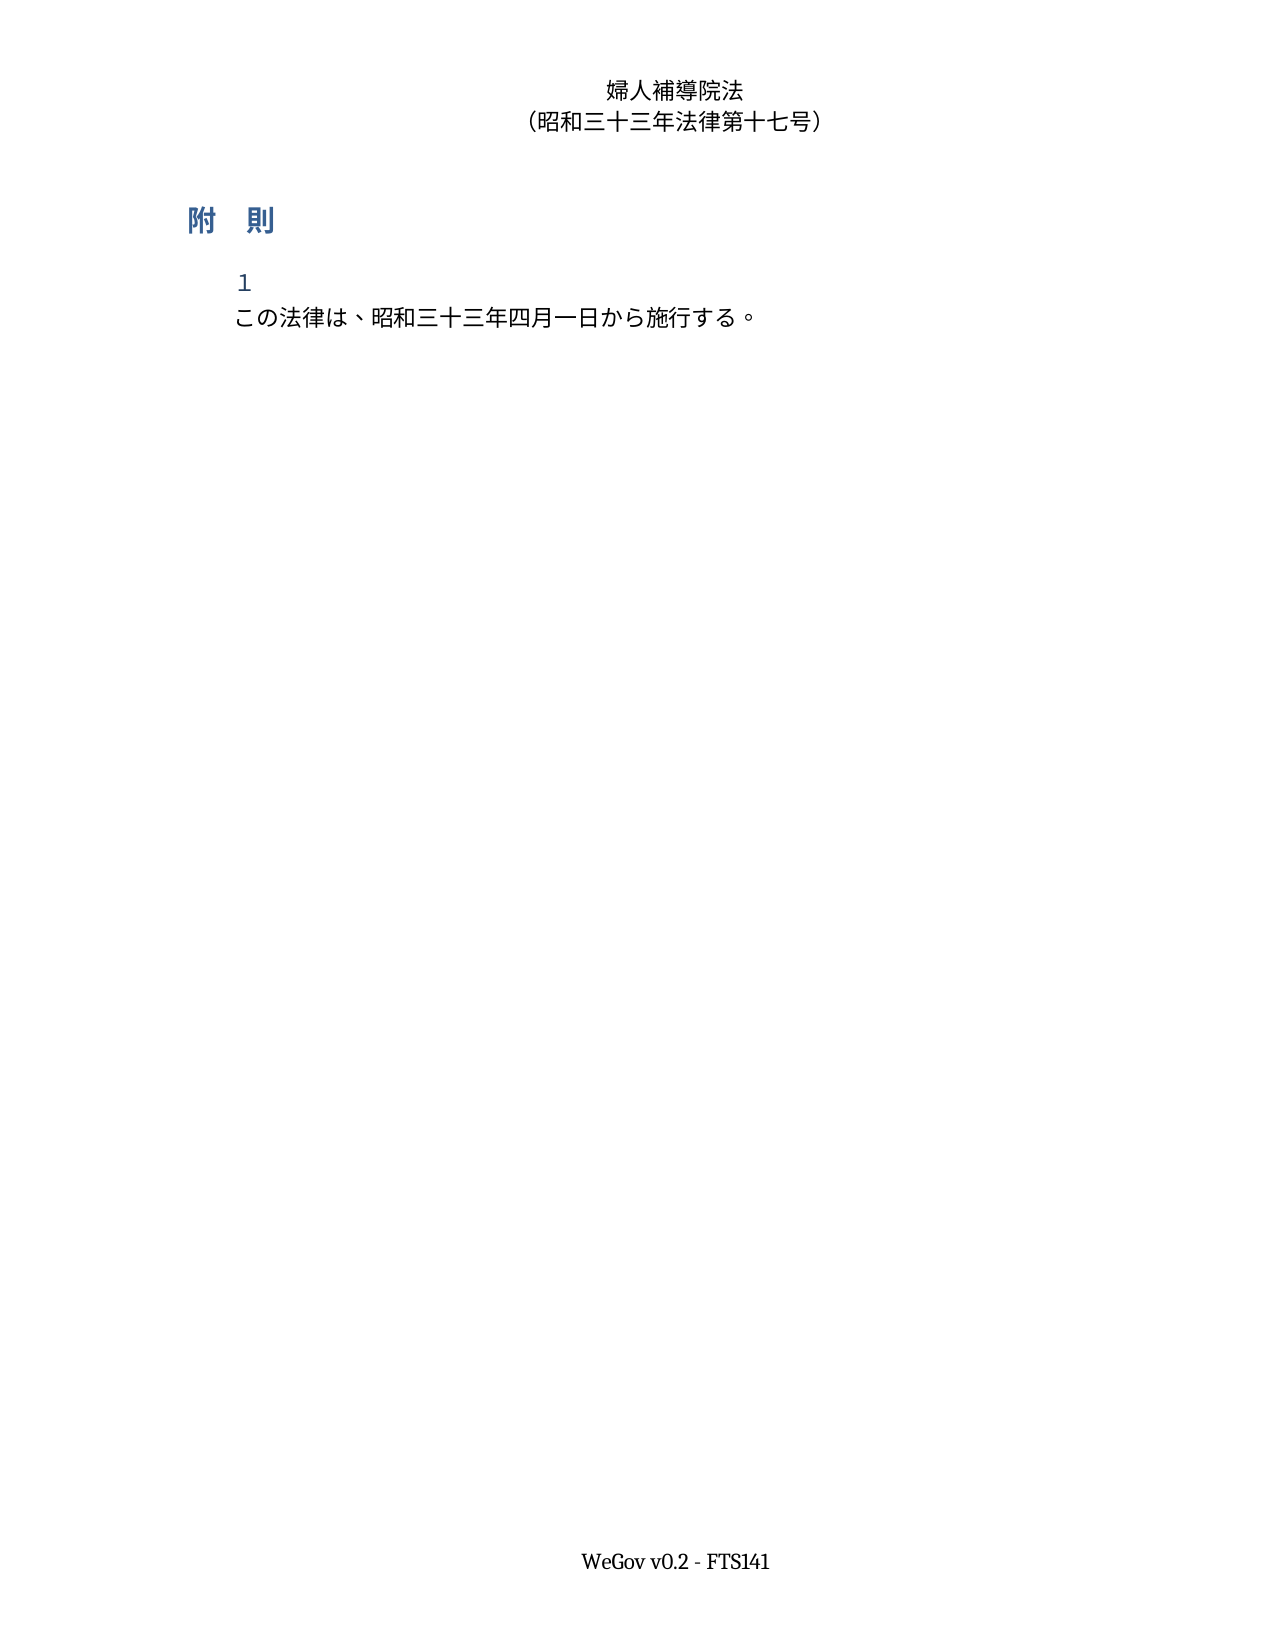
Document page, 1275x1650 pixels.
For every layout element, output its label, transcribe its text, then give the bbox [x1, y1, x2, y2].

subtitle １ [233, 266, 1087, 298]
subtitle 附 則 [187, 200, 1087, 240]
text この法律は、昭和三十三年四月一日から施行する。 [233, 302, 1087, 334]
